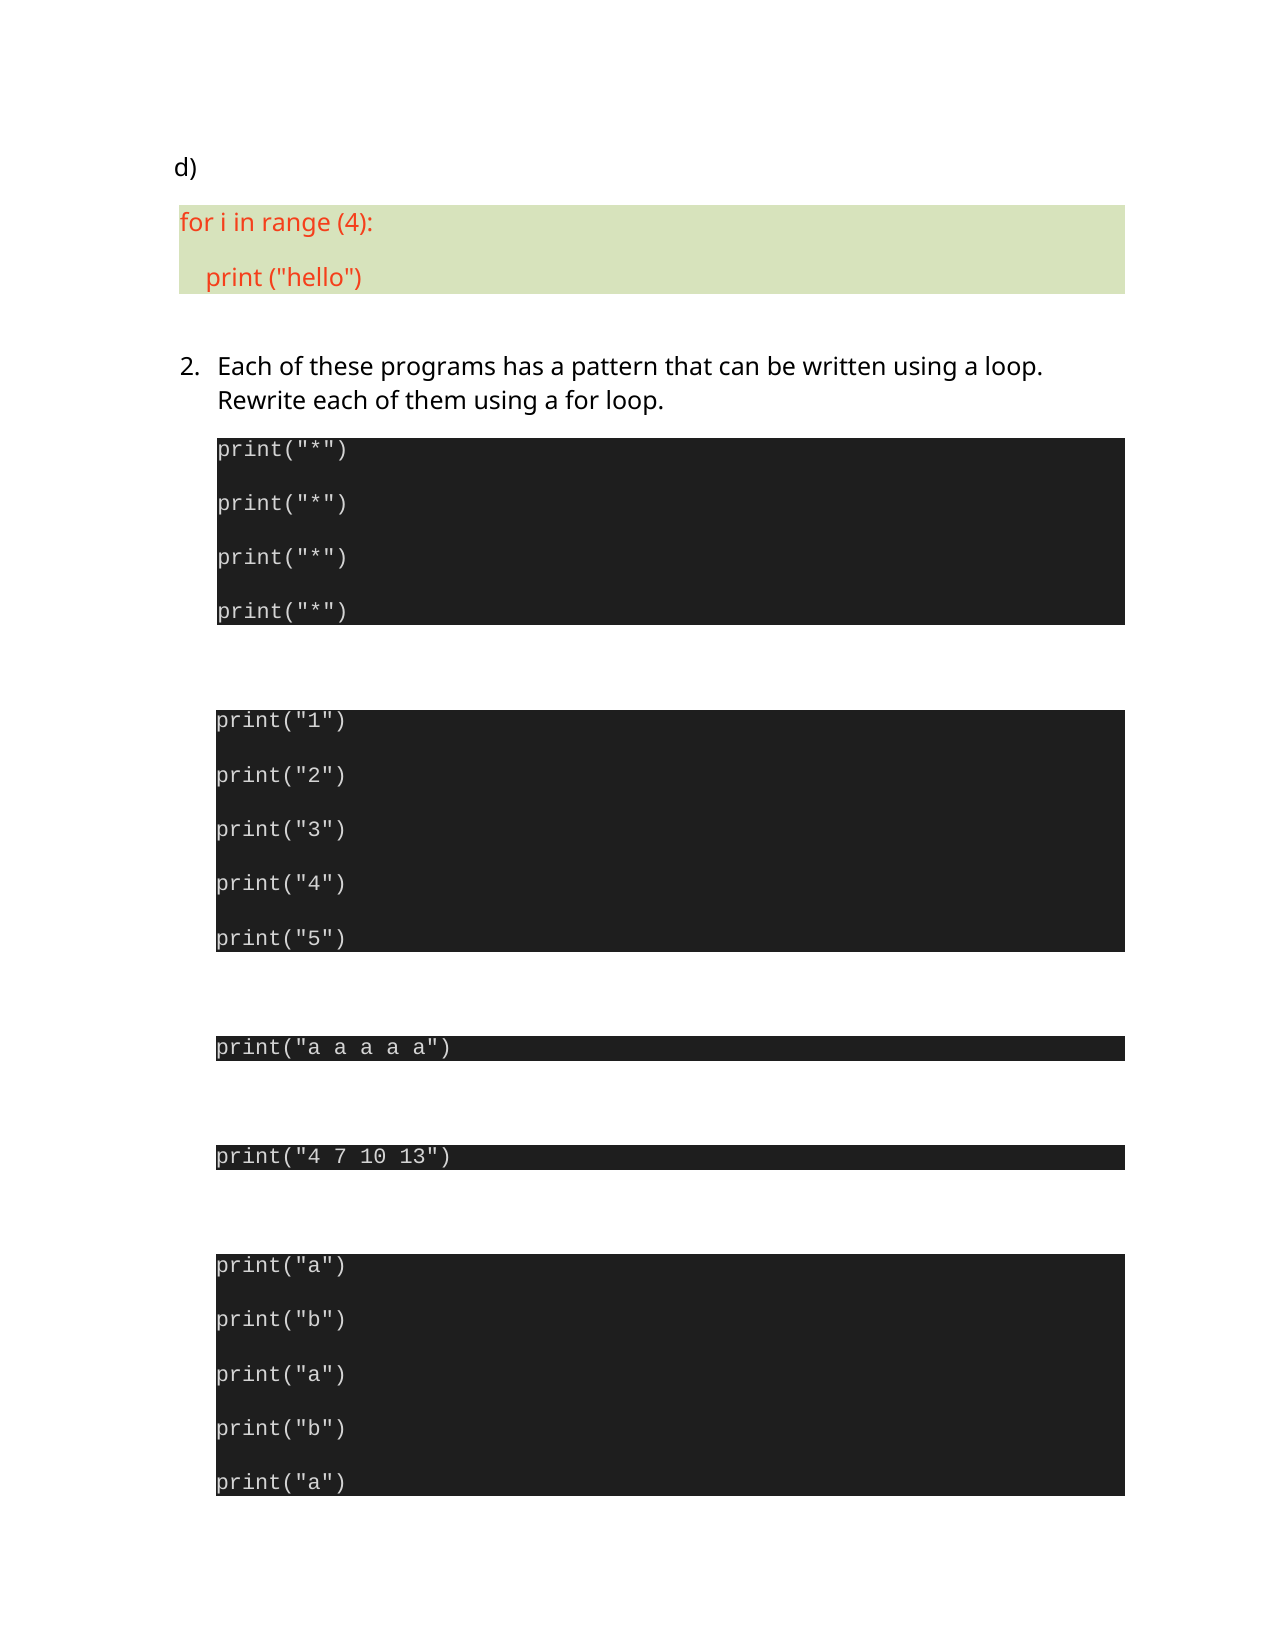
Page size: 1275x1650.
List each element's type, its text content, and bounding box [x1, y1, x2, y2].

text print ("hello") [179, 260, 1125, 294]
text for i in range (4): [179, 205, 1125, 239]
text print("a") [216, 1363, 1125, 1388]
text print("b") [216, 1417, 1125, 1442]
text print("3") [216, 818, 1125, 843]
text print("a") [216, 1254, 1125, 1279]
text print("5") [216, 927, 1125, 952]
text print("*") [217, 601, 1125, 625]
text print("4 7 10 13") [216, 1145, 1125, 1170]
text print("1") [216, 710, 1125, 734]
list Each of these programs has a pattern that can be written using a loop. Rewrite each of them using a for loop. [179, 349, 1125, 417]
text print("*") [217, 546, 1125, 571]
text print("a a a a a") [216, 1036, 1125, 1061]
text print("*") [217, 492, 1125, 517]
text print("2") [216, 764, 1125, 789]
text print("b") [216, 1308, 1125, 1333]
text print("4") [216, 872, 1125, 897]
text print("a") [216, 1471, 1125, 1496]
text d) [174, 150, 1125, 184]
text print("*") [217, 438, 1125, 462]
